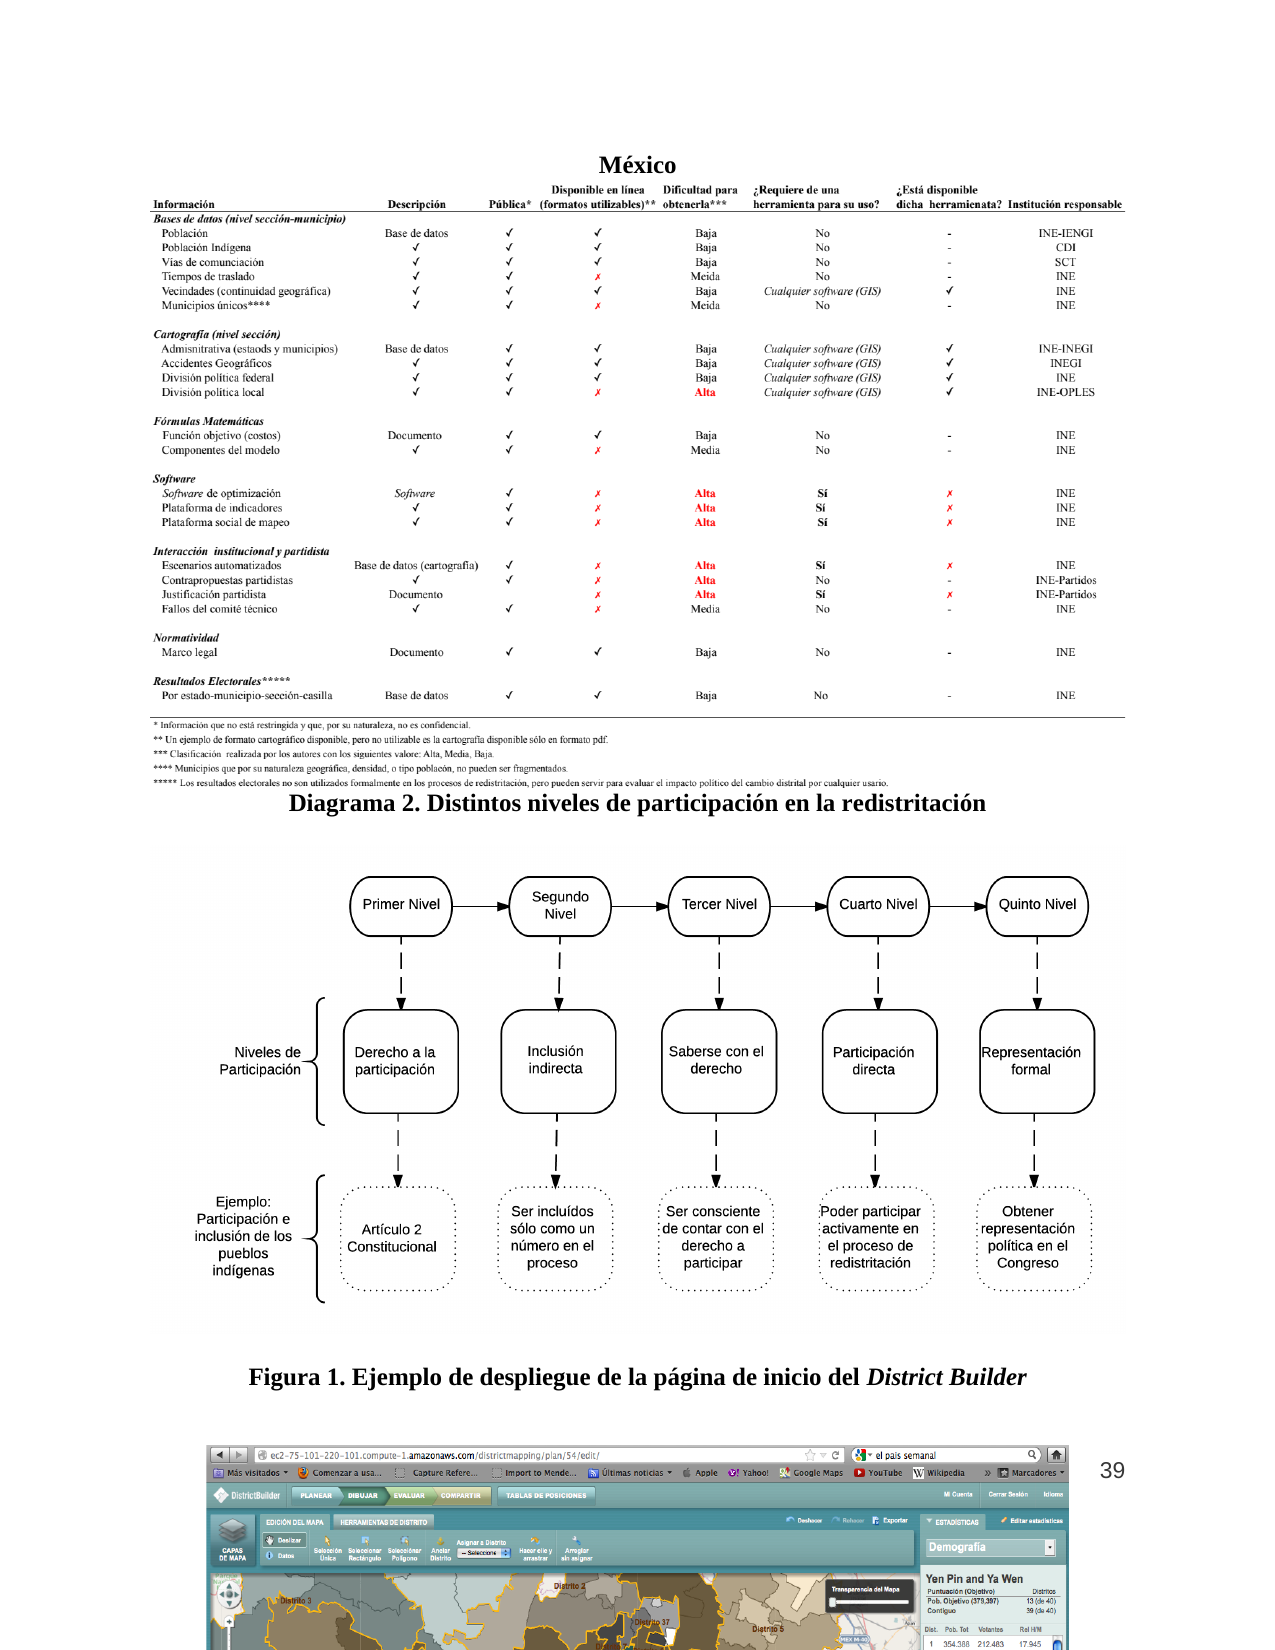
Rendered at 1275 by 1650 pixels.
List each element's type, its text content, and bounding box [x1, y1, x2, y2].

text Diagrama 2. Distintos niveles de participación en la redistritación [150, 788, 1125, 817]
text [150, 150, 1125, 179]
picture [206, 1445, 1069, 1650]
text Figura 1. Ejemplo de despliegue de la página de inicio del District Builder [150, 1362, 1125, 1391]
picture [150, 845, 1125, 1334]
